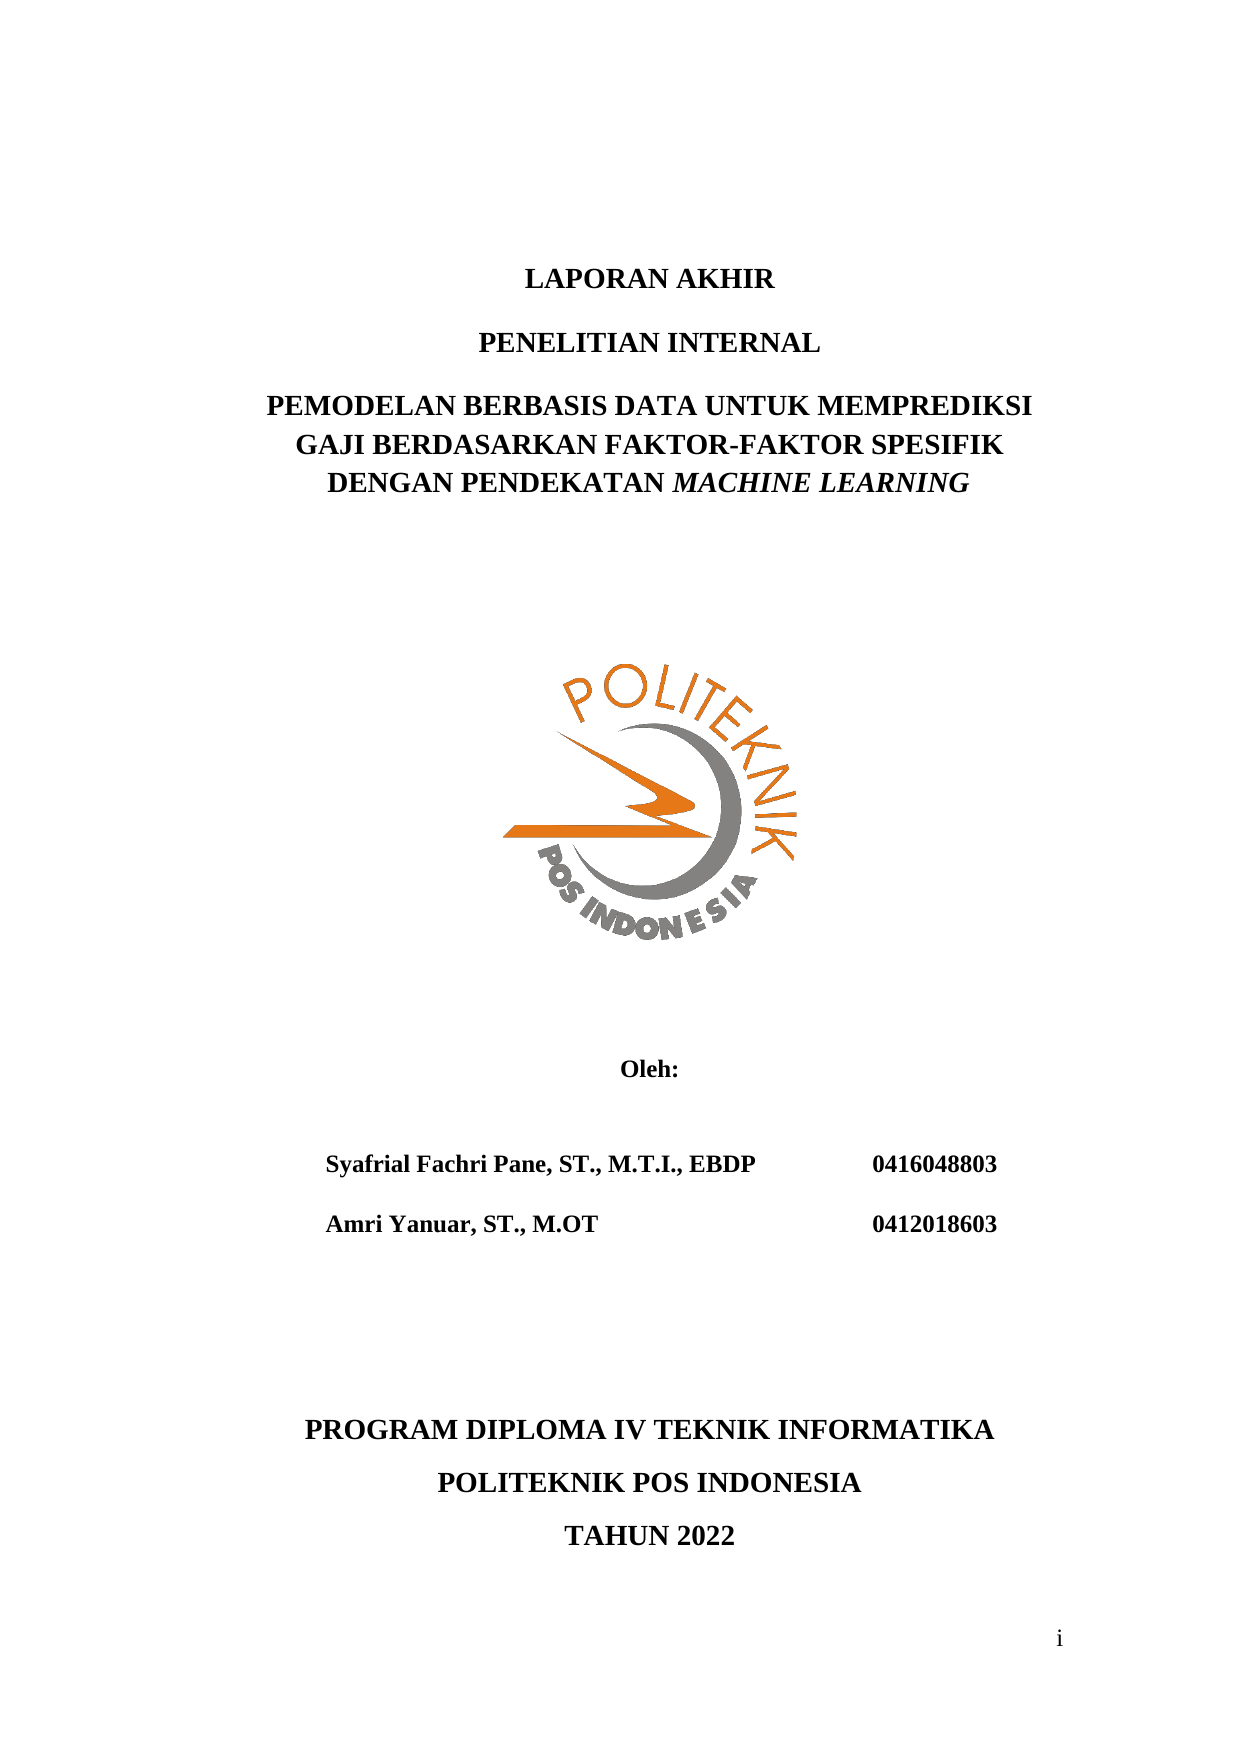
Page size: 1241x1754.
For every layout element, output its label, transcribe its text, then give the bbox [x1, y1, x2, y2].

table_cell Amri Yanuar, ST., M.OT [314, 1209, 860, 1269]
text PEMODELAN BERBASIS DATA UNTUK MEMPREDIKSI GAJI BERDASARKAN FAKTOR-FAKTOR SPESIFIK DENGAN PENDEKATAN MACHINE LEARNING [236, 388, 1063, 499]
table_header 0416048803 [860, 1150, 1008, 1209]
text Oleh: [236, 1054, 1063, 1083]
text POLITEKNIK POS INDONESIA [236, 1465, 1063, 1498]
picture [502, 663, 797, 940]
text PENELITIAN INTERNAL [236, 325, 1063, 358]
text PROGRAM DIPLOMA IV TEKNIK INFORMATIKA [236, 1412, 1063, 1446]
table_header Syafrial Fachri Pane, ST., M.T.I., EBDP [314, 1150, 860, 1209]
table_cell 0412018603 [860, 1209, 1008, 1269]
text TAHUN 2022 [236, 1518, 1063, 1551]
text LAPORAN AKHIR [236, 261, 1063, 295]
